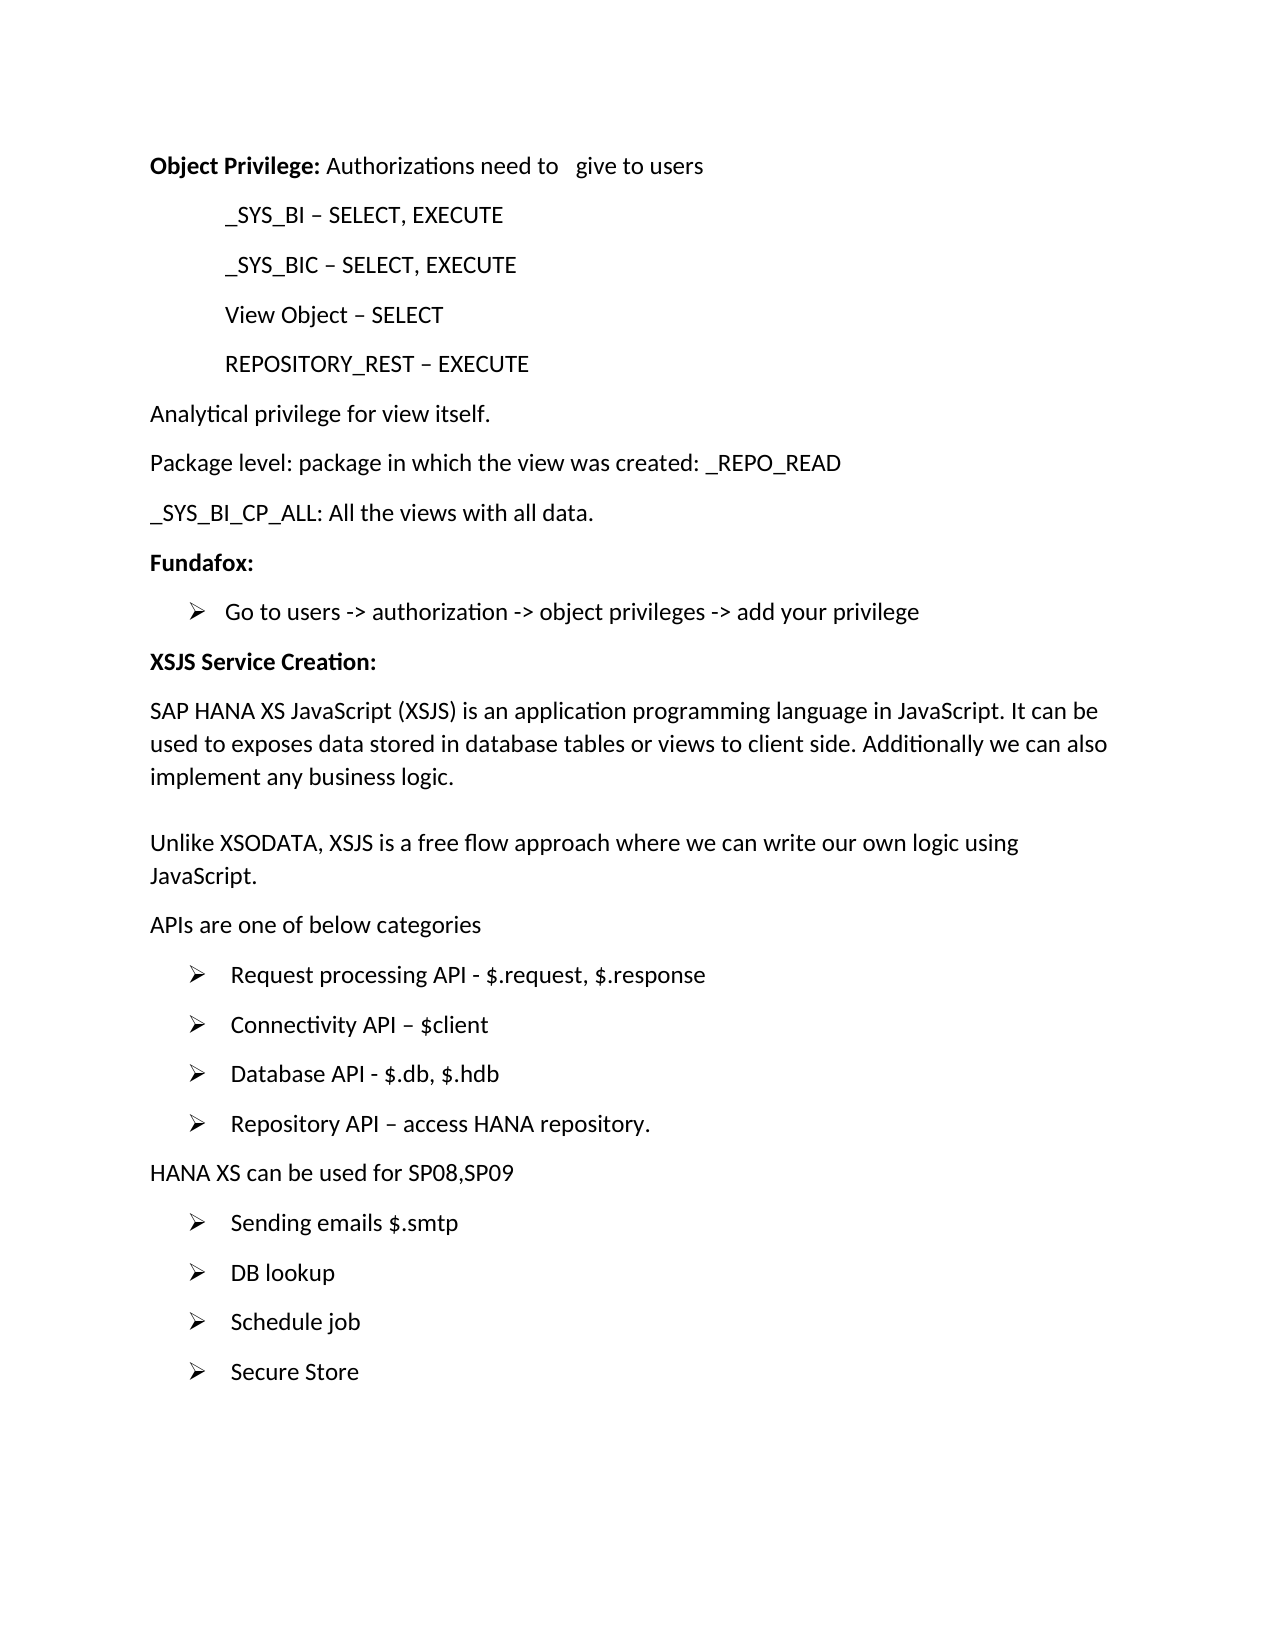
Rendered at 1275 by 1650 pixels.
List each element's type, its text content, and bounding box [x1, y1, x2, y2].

list Connectivity API – $client [187, 1009, 1125, 1039]
text View Object – SELECT [150, 299, 1125, 329]
text _SYS_BI_CP_ALL: All the views with all data. [150, 497, 1125, 528]
text _SYS_BI – SELECT, EXECUTE [150, 199, 1125, 230]
text APIs are one of below categories [150, 909, 1125, 940]
text Fundafox: [150, 547, 1125, 577]
text HANA XS can be used for SP08,SP09 [150, 1157, 1125, 1188]
list Sending emails $.smtp [187, 1207, 1125, 1238]
list Database API - $.db, $.hdb [187, 1058, 1125, 1089]
list Go to users -> authorization -> object privileges -> add your privilege [187, 596, 1125, 627]
text REPOSITORY_REST – EXECUTE [150, 348, 1125, 379]
list DB lookup [187, 1257, 1125, 1287]
text XSJS Service Creation: [150, 646, 1125, 676]
list Request processing API - $.request, $.response [187, 959, 1125, 990]
list Schedule job [187, 1306, 1125, 1337]
text Object Privilege: Authorizations need to give to users [150, 150, 1125, 181]
list Repository API – access HANA repository. [187, 1108, 1125, 1138]
text Package level: package in which the view was created: _REPO_READ [150, 447, 1125, 478]
text _SYS_BIC – SELECT, EXECUTE [150, 249, 1125, 280]
text SAP HANA XS JavaScript (XSJS) is an application programming language in JavaScript. It can be used to exposes data stored in database tables or views to client side. Additionally we can also implement any business logic. Unlike XSODATA, XSJS is a free flow approach where we can write our own logic using JavaScript. [150, 695, 1125, 891]
text Analytical privilege for view itself. [150, 398, 1125, 428]
list Secure Store [187, 1356, 1125, 1386]
